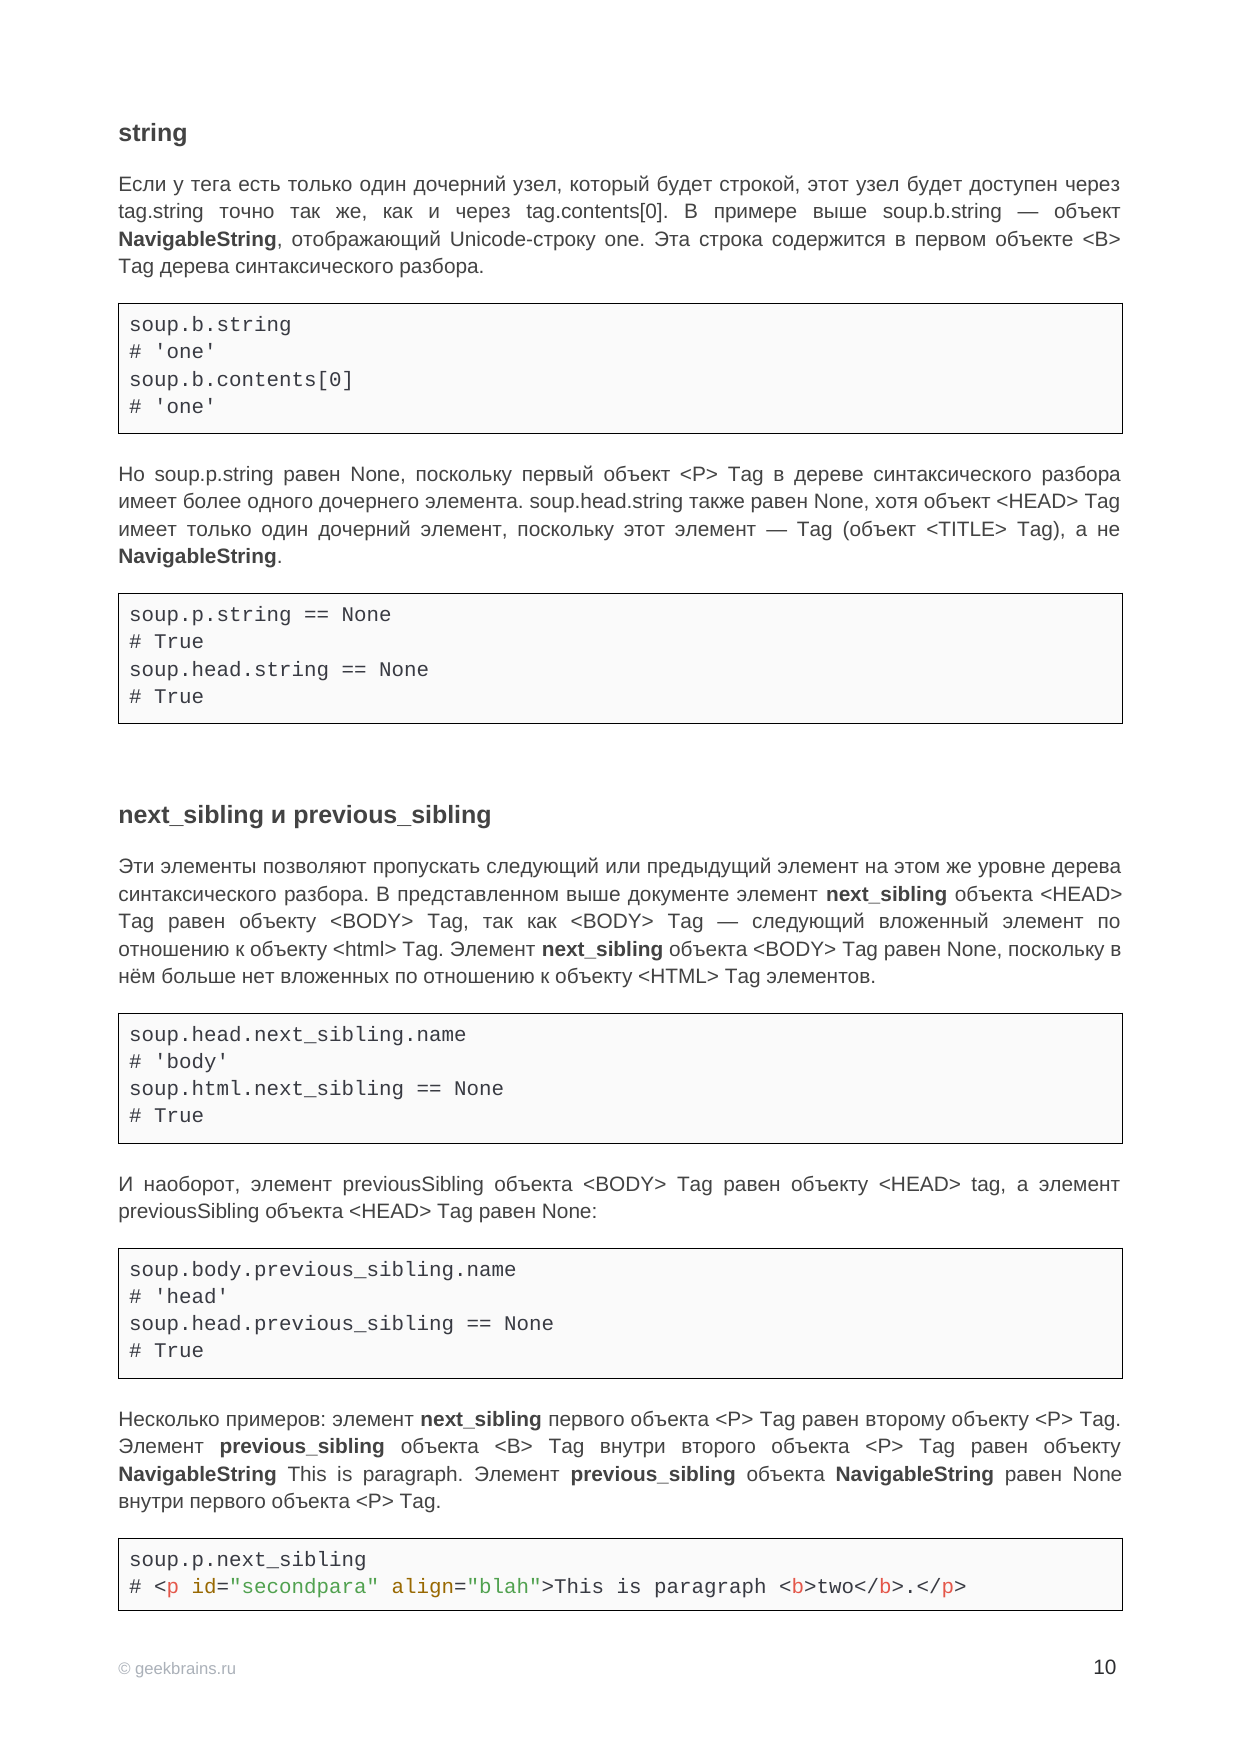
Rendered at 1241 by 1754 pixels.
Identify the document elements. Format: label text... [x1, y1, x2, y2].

text Несколько примеров: элемент next_sibling первого объекта <P> Tag равен второму объекту <P> Tag. Элемент previous_sibling объекта <B> Tag внутри второго объекта <P> Tag равен объекту NavigableString This is paragraph. Элемент previous_sibling объекта NavigableString равен None внутри первого объекта <P> Tag. [118, 1407, 1122, 1513]
text Но soup.p.string равен None, поскольку первый объект <P> Tag в дереве синтаксического разбора имеет более одного дочернего элемента. soup.head.string также равен None, хотя объект <HEAD> Tag имеет только один дочерний элемент, поскольку этот элемент — Tag (объект <TITLE> Tag), а не NavigableString. [118, 462, 1122, 568]
text Эти элементы позволяют пропускать следующий или предыдущий элемент на этом же уровне дерева синтаксического разбора. В представленном выше документе элемент next_sibling объекта <HEAD> Tag равен объекту <BODY> Tag, так как <BODY> Tag — следующий вложенный элемент по отношению к объекту <html> Tag. Элемент next_sibling объекта <BODY> Tag равен None, поскольку в нём больше нет вложенных по отношению к объекту <HTML> Tag элементов. [118, 854, 1122, 988]
table_header soup.p.string == None # True soup.head.string == None # True [119, 594, 1122, 723]
text И наоборот, элемент previousSibling объекта <BODY> Tag равен объекту <HEAD> tag, а элемент previousSibling объекта <HEAD> Tag равен None: [118, 1172, 1122, 1223]
table_header soup.body.previous_sibling.name # 'head' soup.head.previous_sibling == None # True [119, 1249, 1122, 1378]
text Если у тега есть только один дочерний узел, который будет строкой, этот узел будет доступен через tag.string точно так же, как и через tag.contents[0]. В примере выше soup.b.string — объект NavigableString, отображающий Unicode-строку one. Эта строка содержится в первом объекте <B> Tag дерева синтаксического разбора. [118, 172, 1122, 278]
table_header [119, 1539, 1122, 1610]
subtitle string [118, 118, 1122, 147]
table_header soup.b.string # 'one' soup.b.contents[0] # 'one' [119, 304, 1122, 433]
table_header soup.head.next_sibling.name # 'body' soup.html.next_sibling == None # True [119, 1014, 1122, 1143]
subtitle next_sibling и previous_sibling [118, 800, 1122, 829]
